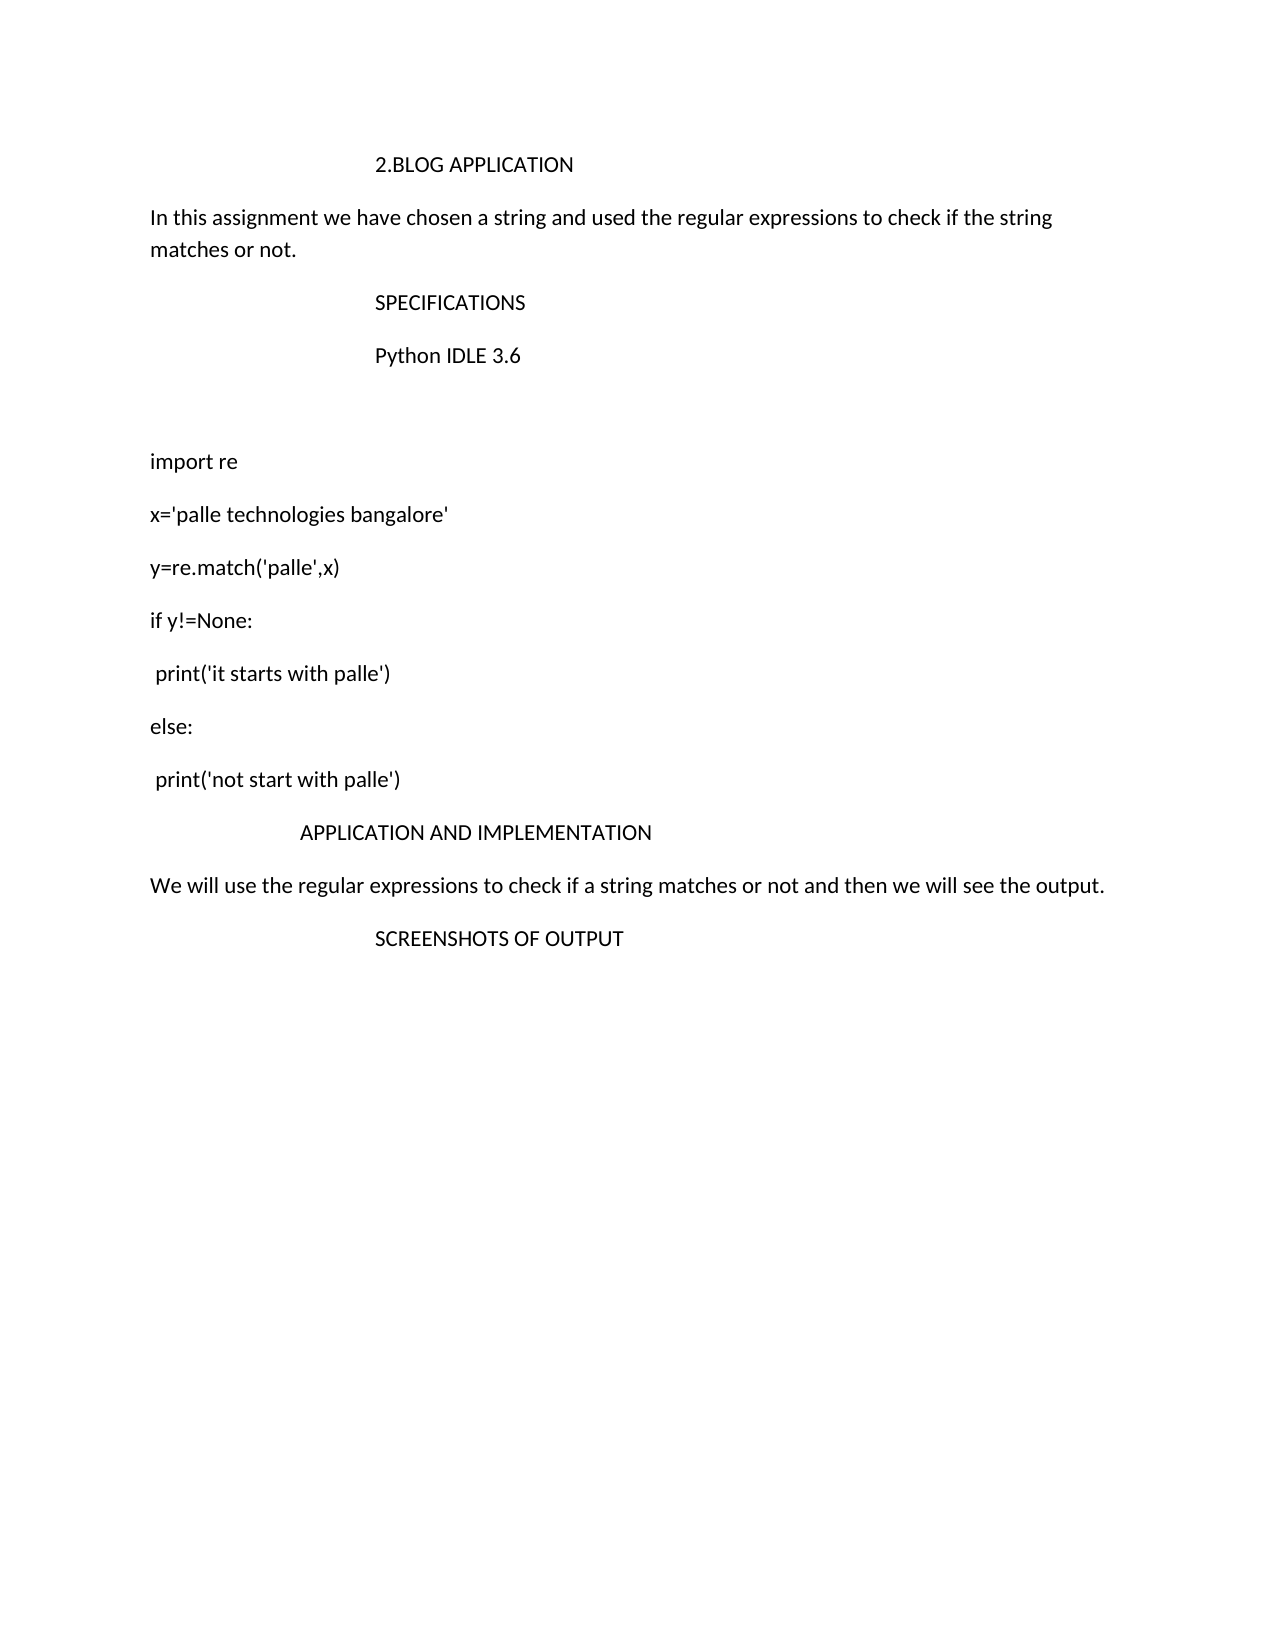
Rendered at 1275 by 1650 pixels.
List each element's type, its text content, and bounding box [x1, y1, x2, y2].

text In this assignment we have chosen a string and used the regular expressions to check if the string matches or not. [150, 203, 1125, 263]
text SCREENSHOTS OF OUTPUT [375, 924, 1125, 952]
text APPLICATION AND IMPLEMENTATION [300, 818, 1125, 846]
text else: [150, 712, 1125, 740]
text y=re.match('palle',x) [150, 553, 1125, 581]
text We will use the regular expressions to check if a string matches or not and then we will see the output. [150, 871, 1125, 899]
text 2.BLOG APPLICATION [375, 150, 1125, 178]
text print('not start with palle') [150, 765, 1125, 793]
text Python IDLE 3.6 [375, 341, 1125, 369]
text SPECIFICATIONS [375, 288, 1125, 316]
text if y!=None: [150, 606, 1125, 634]
text import re [150, 447, 1125, 475]
text print('it starts with palle') [150, 659, 1125, 687]
text x='palle technologies bangalore' [150, 500, 1125, 528]
